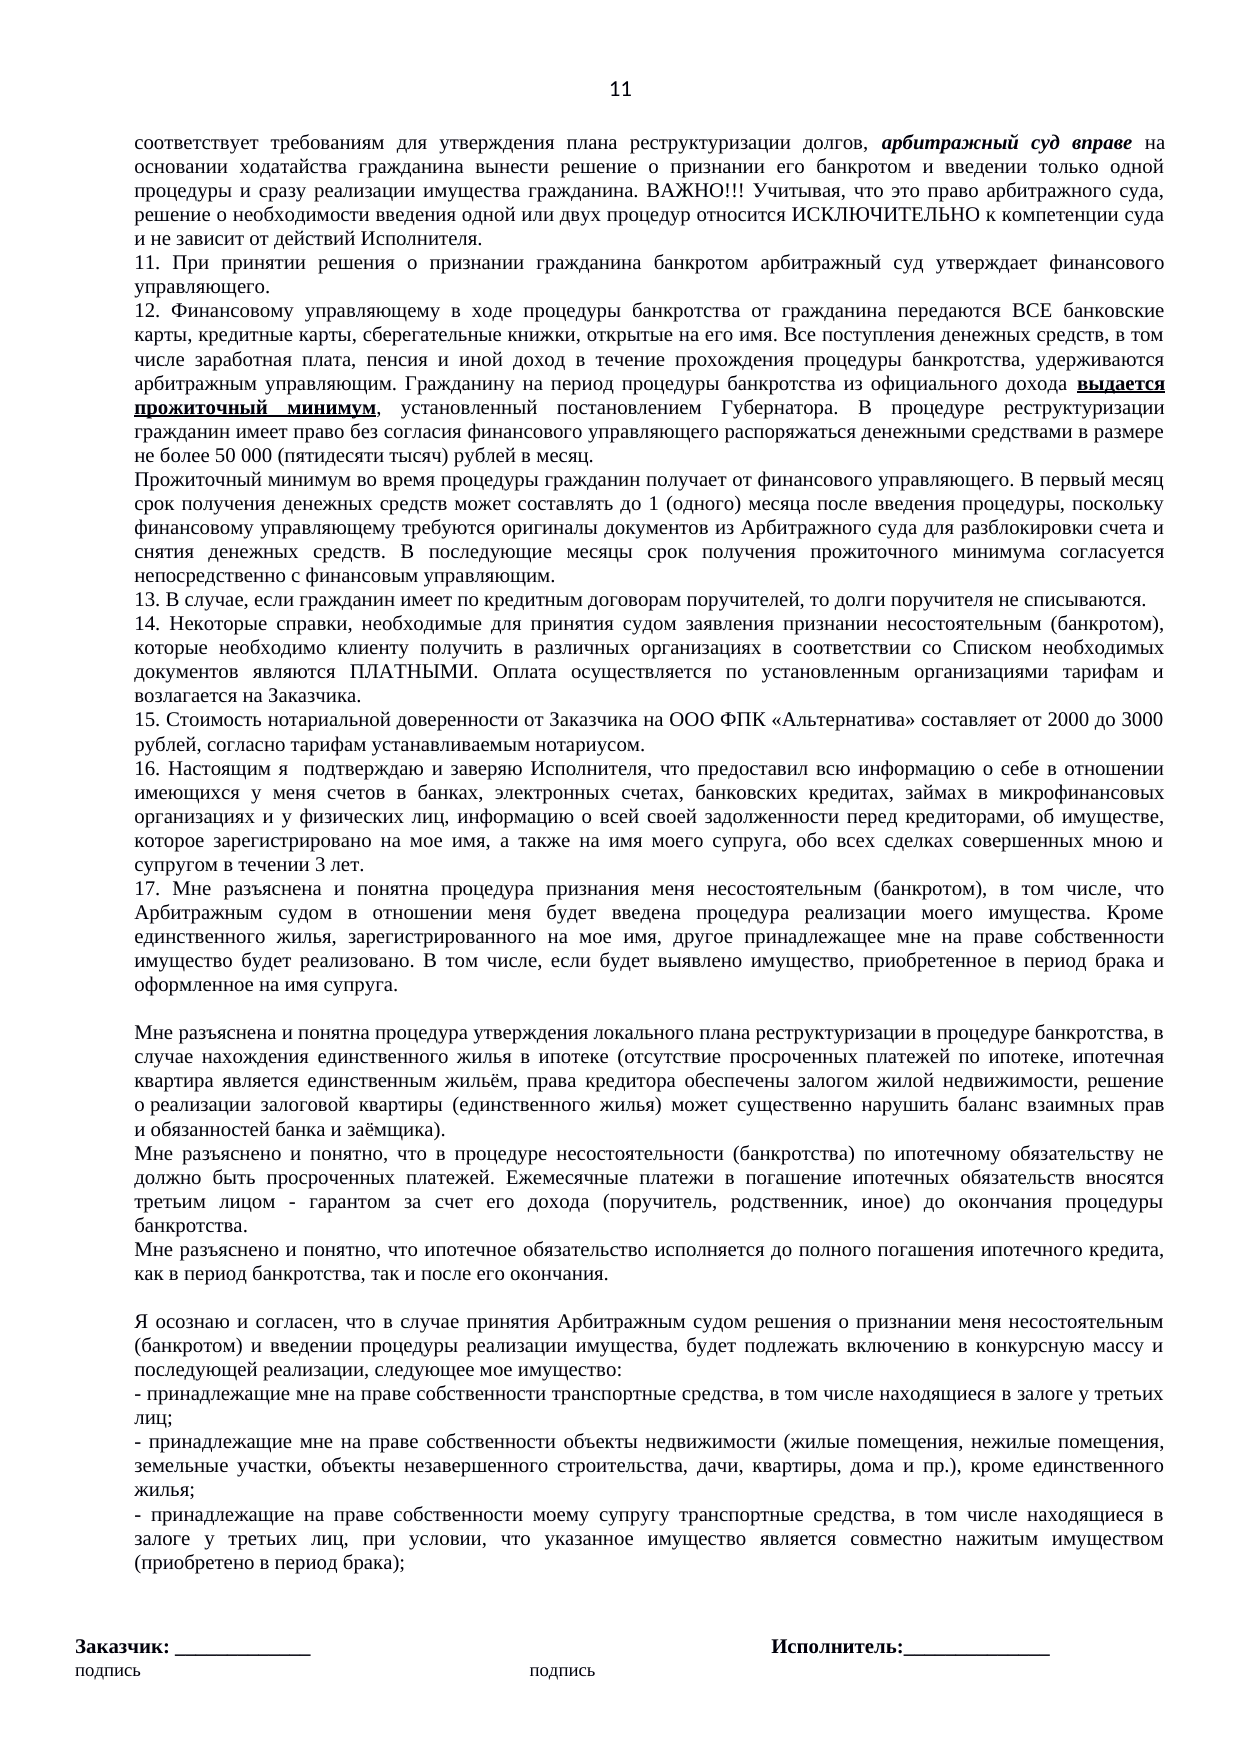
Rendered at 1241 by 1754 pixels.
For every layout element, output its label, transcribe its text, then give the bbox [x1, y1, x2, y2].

text 11. При принятии решения о признании гражданина банкротом арбитражный суд утверждает финансового управляющего. [134, 250, 1165, 298]
text - принадлежащие мне на праве собственности транспортные средства, в том числе находящиеся в залоге у третьих лиц; [134, 1381, 1165, 1429]
text - принадлежащие на праве собственности моему супругу транспортные средства, в том числе находящиеся в залоге у третьих лиц, при условии, что указанное имущество является совместно нажитым имуществом (приобретено в период брака); [134, 1501, 1165, 1574]
text Мне разъяснена и понятна процедура утверждения локального плана реструктуризации в процедуре банкротства, в случае нахождения единственного жилья в ипотеке (отсутствие просроченных платежей по ипотеке, ипотечная квартира является единственным жильём, права кредитора обеспечены залогом жилой недвижимости, решение о реализации залоговой квартиры (единственного жилья) может существенно нарушить баланс взаимных прав и обязанностей банка и заёмщика). [134, 1020, 1165, 1141]
text Мне разъяснено и понятно, что ипотечное обязательство исполняется до полного погашения ипотечного кредита, как в период банкротства, так и после его окончания. [134, 1237, 1165, 1285]
text 13. В случае, если гражданин имеет по кредитным договорам поручителей, то долги поручителя не списываются. [134, 587, 1165, 611]
text - принадлежащие мне на праве собственности объекты недвижимости (жилые помещения, нежилые помещения, земельные участки, объекты незавершенного строительства, дачи, квартиры, дома и пр.), кроме единственного жилья; [134, 1429, 1165, 1501]
text Прожиточный минимум во время процедуры гражданин получает от финансового управляющего. В первый месяц срок получения денежных средств может составлять до 1 (одного) месяца после введения процедуры, поскольку финансовому управляющему требуются оригиналы документов из Арбитражного суда для разблокировки счета и снятия денежных средств. В последующие месяцы срок получения прожиточного минимума согласуется непосредственно с финансовым управляющим. [134, 467, 1165, 587]
text Мне разъяснено и понятно, что в процедуре несостоятельности (банкротства) по ипотечному обязательству не должно быть просроченных платежей. Ежемесячные платежи в погашение ипотечных обязательств вносятся третьим лицом - гарантом за счет его дохода (поручитель, родственник, иное) до окончания процедуры банкротства. [134, 1141, 1165, 1237]
text 17. Мне разъяснена и понятна процедура признания меня несостоятельным (банкротом), в том числе, что Арбитражным судом в отношении меня будет введена процедура реализации моего имущества. Кроме единственного жилья, зарегистрированного на мое имя, другое принадлежащее мне на праве собственности имущество будет реализовано. В том числе, если будет выявлено имущество, приобретенное в период брака и оформленное на имя супруга. [134, 876, 1165, 996]
text 12. Финансовому управляющему в ходе процедуры банкротства от гражданина передаются ВСЕ банковские карты, кредитные карты, сберегательные книжки, открытые на его имя. Все поступления денежных средств, в том числе заработная плата, пенсия и иной доход в течение прохождения процедуры банкротства, удерживаются арбитражным управляющим. Гражданину на период процедуры банкротства из официального дохода выдается прожиточный минимум, установленный постановлением Губернатора. В процедуре реструктуризации гражданин имеет право без согласия финансового управляющего распоряжаться денежными средствами в размере не более 50 000 (пятидесяти тысяч) рублей в месяц. [134, 298, 1165, 467]
text 16. Настоящим я подтверждаю и заверяю Исполнителя, что предоставил всю информацию о себе в отношении имеющихся у меня счетов в банках, электронных счетах, банковских кредитах, займах в микрофинансовых организациях и у физических лиц, информацию о всей своей задолженности перед кредиторами, об имуществе, которое зарегистрировано на мое имя, а также на имя моего супруга, обо всех сделках совершенных мною и супругом в течении 3 лет. [134, 756, 1165, 876]
text Я осознаю и согласен, что в случае принятия Арбитражным судом решения о признании меня несостоятельным (банкротом) и введении процедуры реализации имущества, будет подлежать включению в конкурсную массу и последующей реализации, следующее мое имущество: [134, 1309, 1165, 1381]
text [134, 130, 1165, 250]
text 14. Некоторые справки, необходимые для принятия судом заявления признании несостоятельным (банкротом), которые необходимо клиенту получить в различных организациях в соответствии со Списком необходимых документов являются ПЛАТНЫМИ. Оплата осуществляется по установленным организациями тарифам и возлагается на Заказчика. [134, 611, 1165, 707]
text 15. Стоимость нотариальной доверенности от Заказчика на ООО ФПК «Альтернатива» составляет от 2000 до 3000 рублей, согласно тарифам устанавливаемым нотариусом. [134, 707, 1165, 756]
